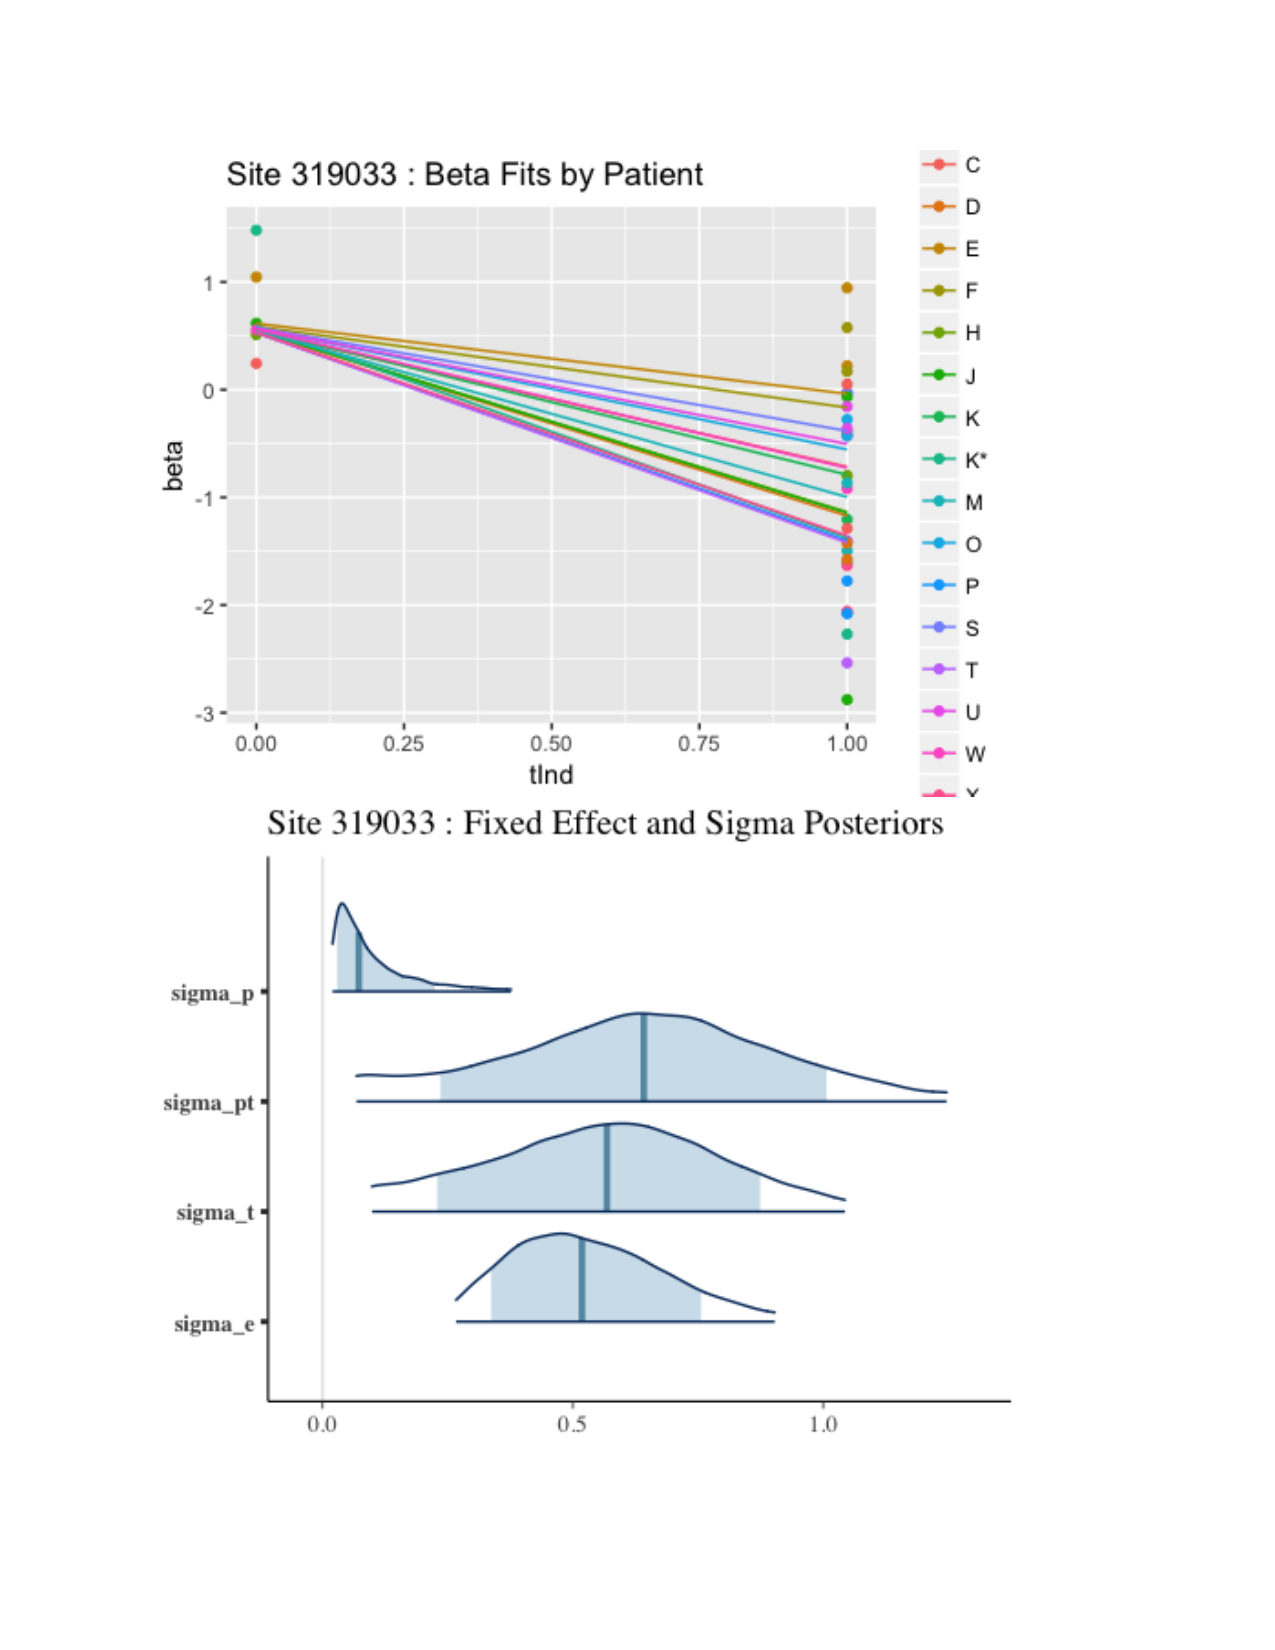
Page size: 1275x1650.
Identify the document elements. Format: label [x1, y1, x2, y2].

picture [150, 150, 1025, 1445]
